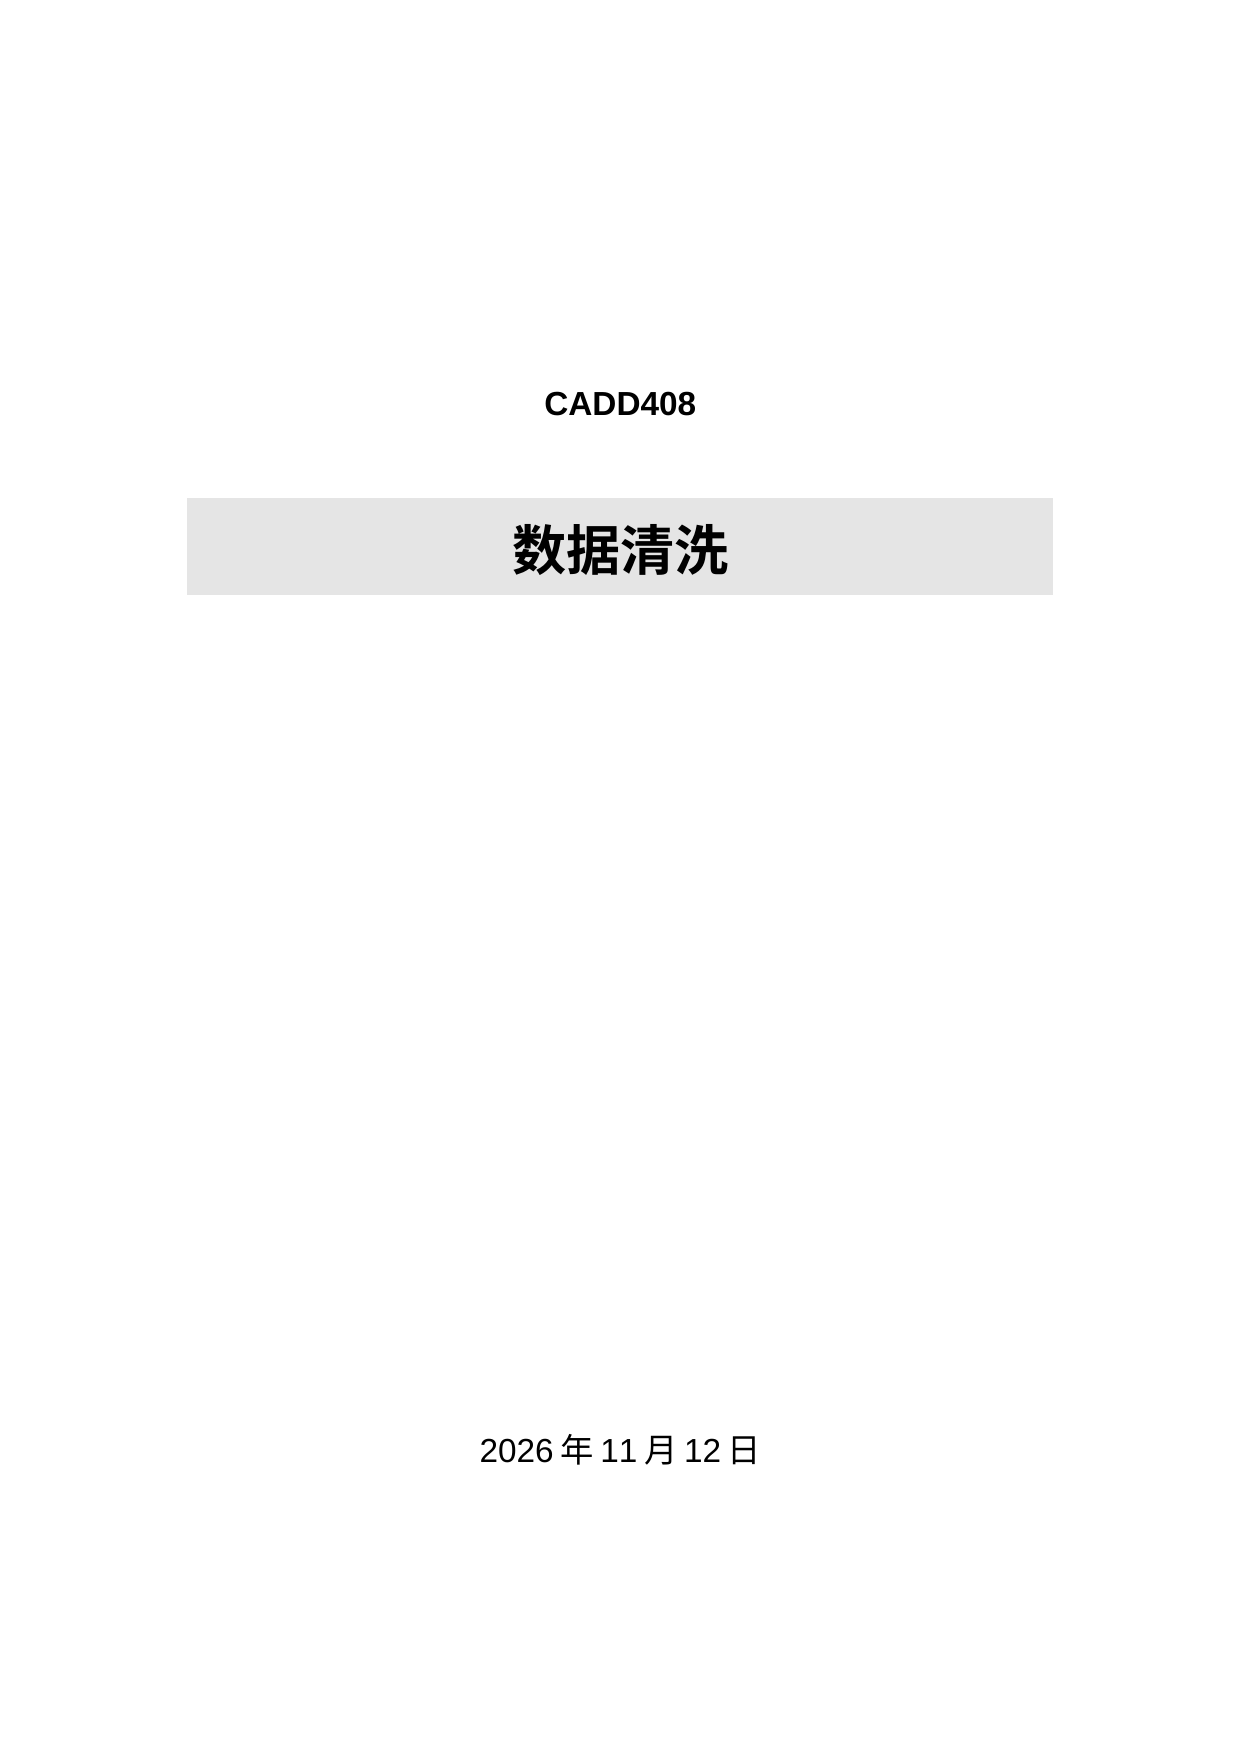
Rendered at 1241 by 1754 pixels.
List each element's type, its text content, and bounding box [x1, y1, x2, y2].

text CADD408 [187, 370, 1053, 435]
text 2023年4月13日 [187, 1415, 1053, 1480]
text 数据清洗 [187, 498, 1053, 595]
